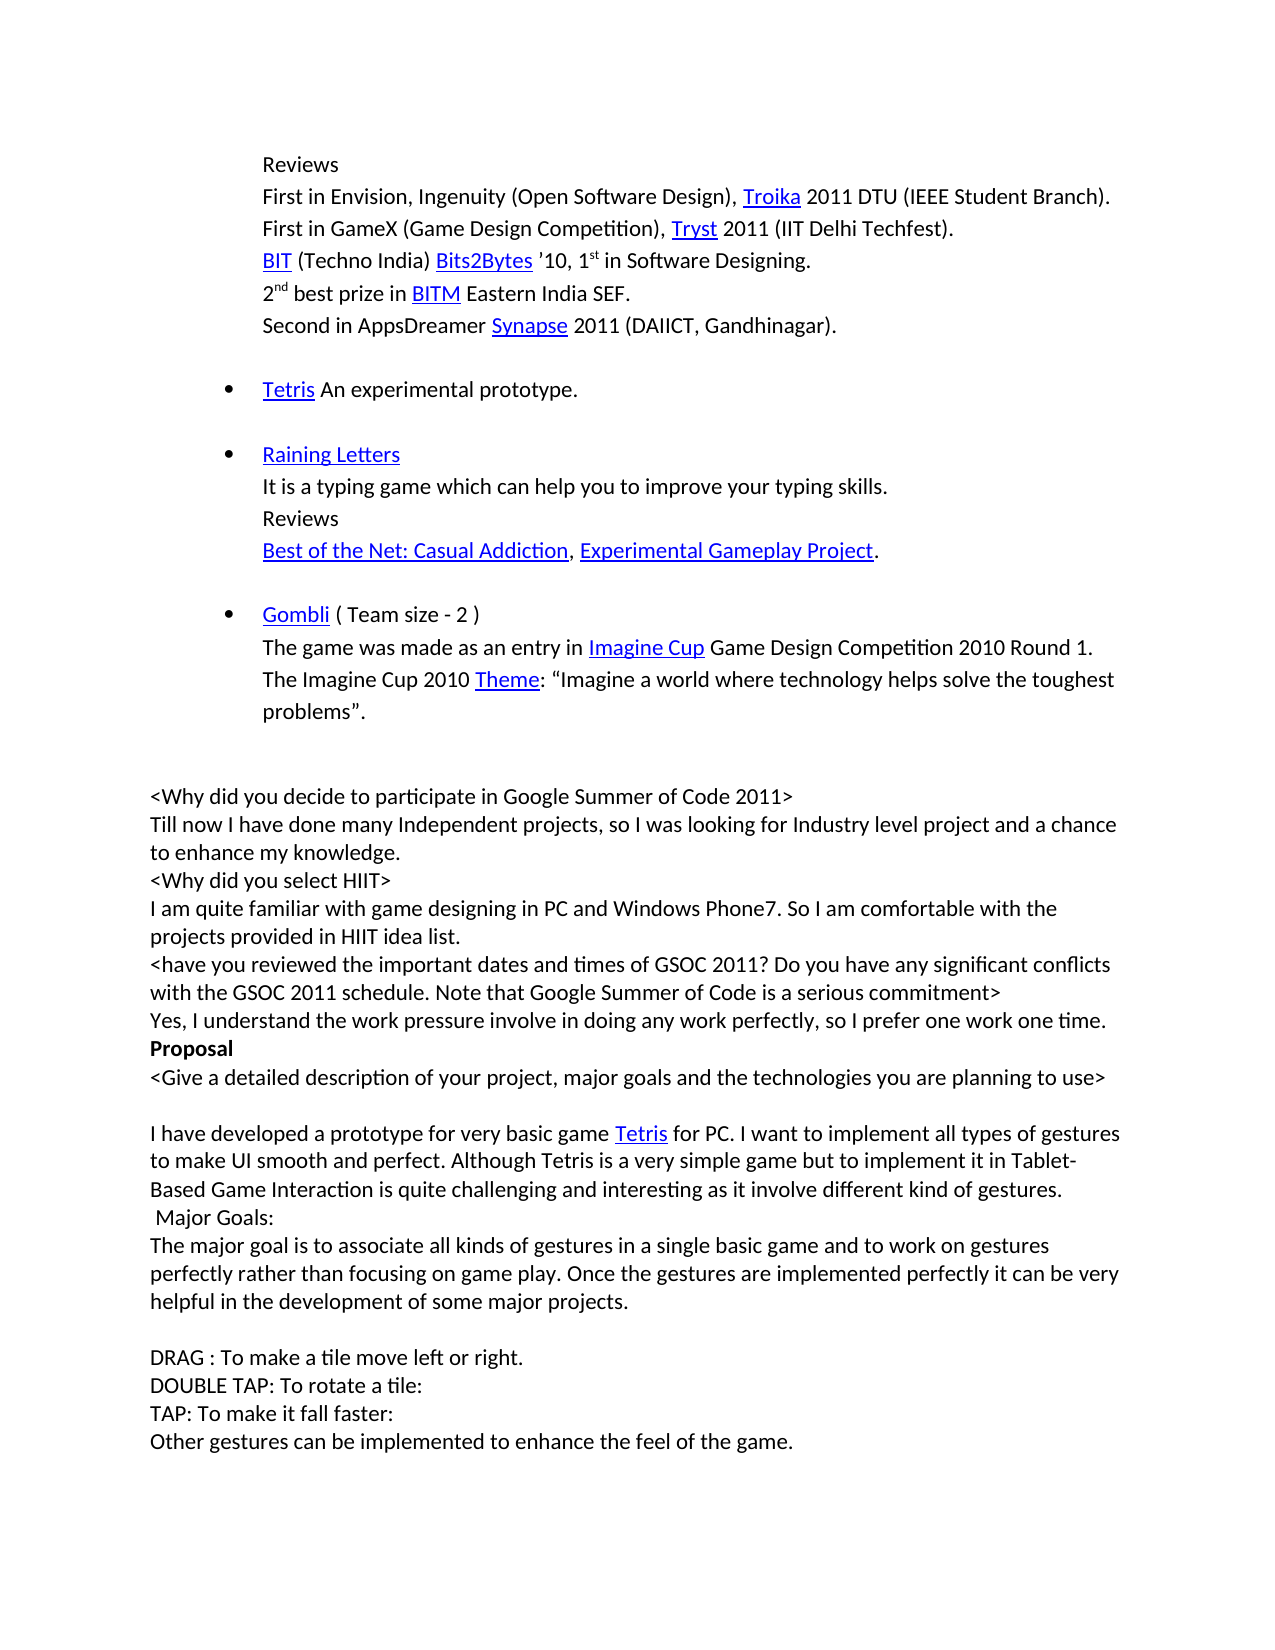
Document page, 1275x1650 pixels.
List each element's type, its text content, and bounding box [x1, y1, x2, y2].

list Second in AppsDreamer Synapse 2011 (DAIICT, Gandhinagar). [262, 311, 1125, 339]
text DOUBLE TAP: To rotate a tile: [150, 1371, 1125, 1399]
list BIT (Techno India) Bits2Bytes ’10, 1st in Software Designing. [262, 247, 1125, 274]
text Till now I have done many Independent projects, so I was looking for Industry level project and a chance to enhance my knowledge. [150, 810, 1125, 866]
text The major goal is to associate all kinds of gestures in a single basic game and to work on gestures perfectly rather than focusing on game play. Once the gestures are implemented perfectly it can be very helpful in the development of some major projects. [150, 1231, 1125, 1315]
text <have you reviewed the important dates and times of GSOC 2011? Do you have any significant conflicts with the GSOC 2011 schedule. Note that Google Summer of Code is a serious commitment> [150, 951, 1125, 1007]
text <Why did you select HIIT> [150, 866, 1125, 894]
list The Imagine Cup 2010 Theme: “Imagine a world where technology helps solve the toughest problems”. [262, 665, 1125, 725]
text Major Goals: [150, 1203, 1125, 1231]
text TAP: To make it fall faster: [150, 1399, 1125, 1427]
list First in Envision, Ingenuity (Open Software Design), Troika 2011 DTU (IEEE Student Branch). [262, 182, 1125, 210]
list Raining Letters [225, 440, 1125, 468]
list Tetris An experimental prototype. [225, 375, 1125, 403]
text Yes, I understand the work pressure involve in doing any work perfectly, so I prefer one work one time. [150, 1007, 1125, 1034]
list Reviews [262, 504, 1125, 532]
list First in GameX (Game Design Competition), Tryst 2011 (IIT Delhi Techfest). [262, 214, 1125, 242]
list It is a typing game which can help you to improve your typing skills. [262, 472, 1125, 500]
list Reviews [262, 150, 1125, 178]
text I am quite familiar with game designing in PC and Windows Phone7. So I am comfortable with the projects provided in HIIT idea list. [150, 894, 1125, 951]
text I have developed a prototype for very basic game Tetris for PC. I want to implement all types of gestures to make UI smooth and perfect. Although Tetris is a very simple game but to implement it in Tablet-Based Game Interaction is quite challenging and interesting as it involve different kind of gestures. [150, 1119, 1125, 1203]
text Proposal [150, 1034, 1125, 1063]
list Best of the Net: Casual Addiction, Experimental Gameplay Project. [262, 536, 1125, 564]
list 2nd best prize in BITM Eastern India SEF. [262, 279, 1125, 307]
list Gombli ( Team size - 2 ) [225, 601, 1125, 629]
text Other gestures can be implemented to enhance the feel of the game. [150, 1427, 1125, 1455]
list The game was made as an entry in Imagine Cup Game Design Competition 2010 Round 1. [262, 633, 1125, 661]
text <Give a detailed description of your project, major goals and the technologies you are planning to use> [150, 1063, 1125, 1091]
text <Why did you decide to participate in Google Summer of Code 2011> [150, 782, 1125, 810]
text DRAG : To make a tile move left or right. [150, 1343, 1125, 1371]
